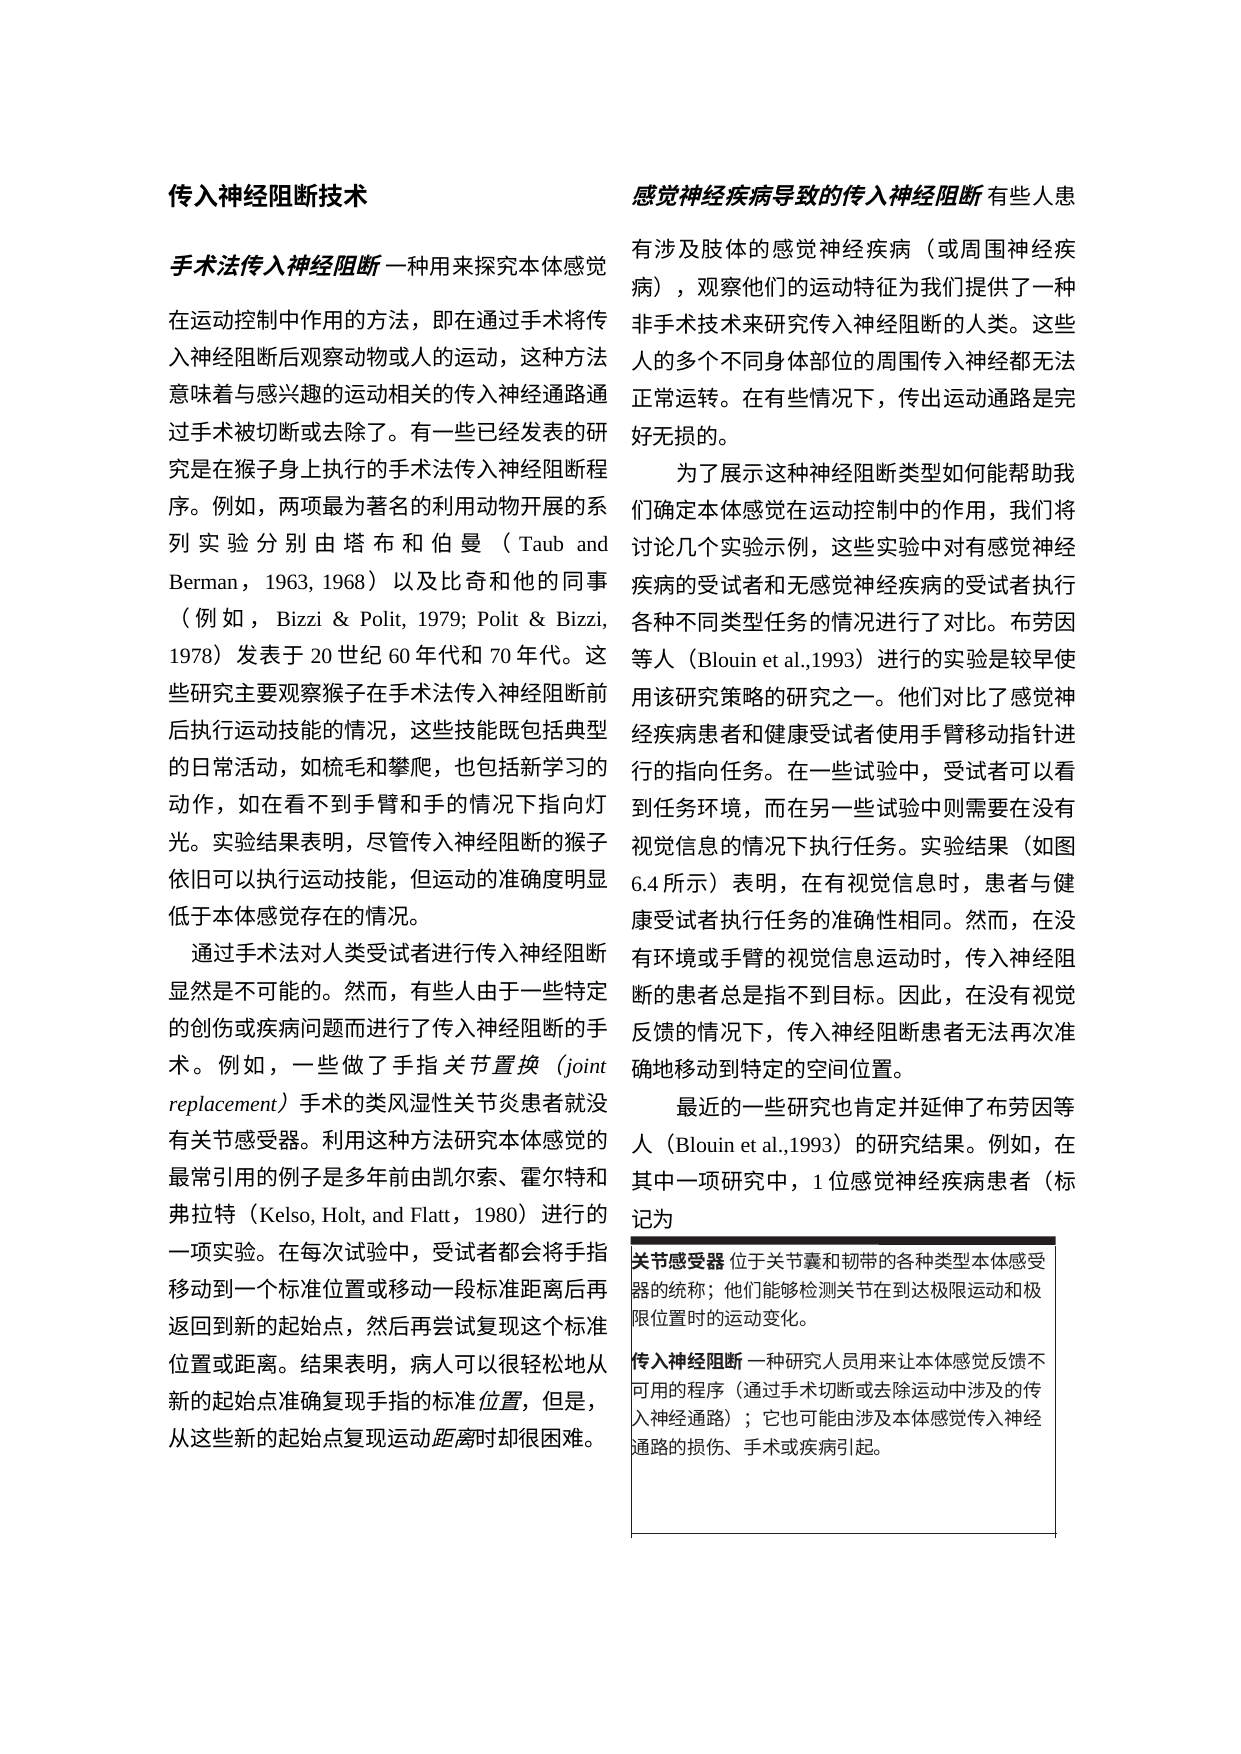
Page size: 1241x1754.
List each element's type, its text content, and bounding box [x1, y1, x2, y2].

table_header 传入神经阻断技术 手术法传入神经阻断 一种用来探究本体感觉在运动控制中作用的方法，即在通过手术将传入神经阻断后观察动物或人的运动，这种方法意味着与感兴趣的运动相关的传入神经通路通过手术被切断或去除了。有一些已经发表的研究是在猴子身上执行的手术法传入神经阻断程序。例如，两项最为著名的利用动物开展的系列实验分别由塔布和伯曼（Taub and Berman，1963, 1968）以及比奇和他的同事（例如，Bizzi & Polit, 1979; Polit & Bizzi, 1978）发表于20世纪60年代和70年代。这些研究主要观察猴子在手术法传入神经阻断前后执行运动技能的情况，这些技能既包括典型的日常活动，如梳毛和攀爬，也包括新学习的动作，如在看不到手臂和手的情况下指向灯光。实验结果表明，尽管传入神经阻断的猴子依旧可以执行运动技能，但运动的准确度明显低于本体感觉存在的情况。 通过手术法对人类受试者进行传入神经阻断显然是不可能的。然而，有些人由于一些特定的创伤或疾病问题而进行了传入神经阻断的手术。例如，一些做了手指关节置换（joint replacement）手术的类风湿性关节炎患者就没有关节感受器。利用这种方法研究本体感觉的最常引用的例子是多年前由凯尔索、霍尔特和弗拉特（Kelso, Holt, and Flatt，1980）进行的一项实验。在每次试验中，受试者都会将手指移动到一个标准位置或移动一段标准距离后再返回到新的起始点，然后再尝试复现这个标准位置或距离。结果表明，病人可以很轻松地从新的起始点准确复现手指的标准位置，但是，从这些新的起始点复现运动距离时却很困难。 [158, 162, 619, 1566]
table_cell [620, 1238, 1088, 1566]
table_header 感觉神经疾病导致的传入神经阻断 有些人患有涉及肢体的感觉神经疾病（或周围神经疾病），观察他们的运动特征为我们提供了一种非手术技术来研究传入神经阻断的人类。这些人的多个不同身体部位的周围传入神经都无法正常运转。在有些情况下，传出运动通路是完好无损的。 为了展示这种神经阻断类型如何能帮助我们确定本体感觉在运动控制中的作用，我们将讨论几个实验示例，这些实验中对有感觉神经疾病的受试者和无感觉神经疾病的受试者执行各种不同类型任务的情况进行了对比。布劳因等人（Blouin et al.,1993）进行的实验是较早使用该研究策略的研究之一。他们对比了感觉神经疾病患者和健康受试者使用手臂移动指针进行的指向任务。在一些试验中，受试者可以看到任务环境，而在另一些试验中则需要在没有视觉信息的情况下执行任务。实验结果（如图6.4所示）表明，在有视觉信息时，患者与健康受试者执行任务的准确性相同。然而，在没有环境或手臂的视觉信息运动时，传入神经阻断的患者总是指不到目标。因此，在没有视觉反馈的情况下，传入神经阻断患者无法再次准确地移动到特定的空间位置。 最近的一些研究也肯定并延伸了布劳因等人（Blouin et al.,1993）的研究结果。例如，在其中一项研究中，1位感觉神经疾病患者（标记为 [620, 162, 1088, 1237]
